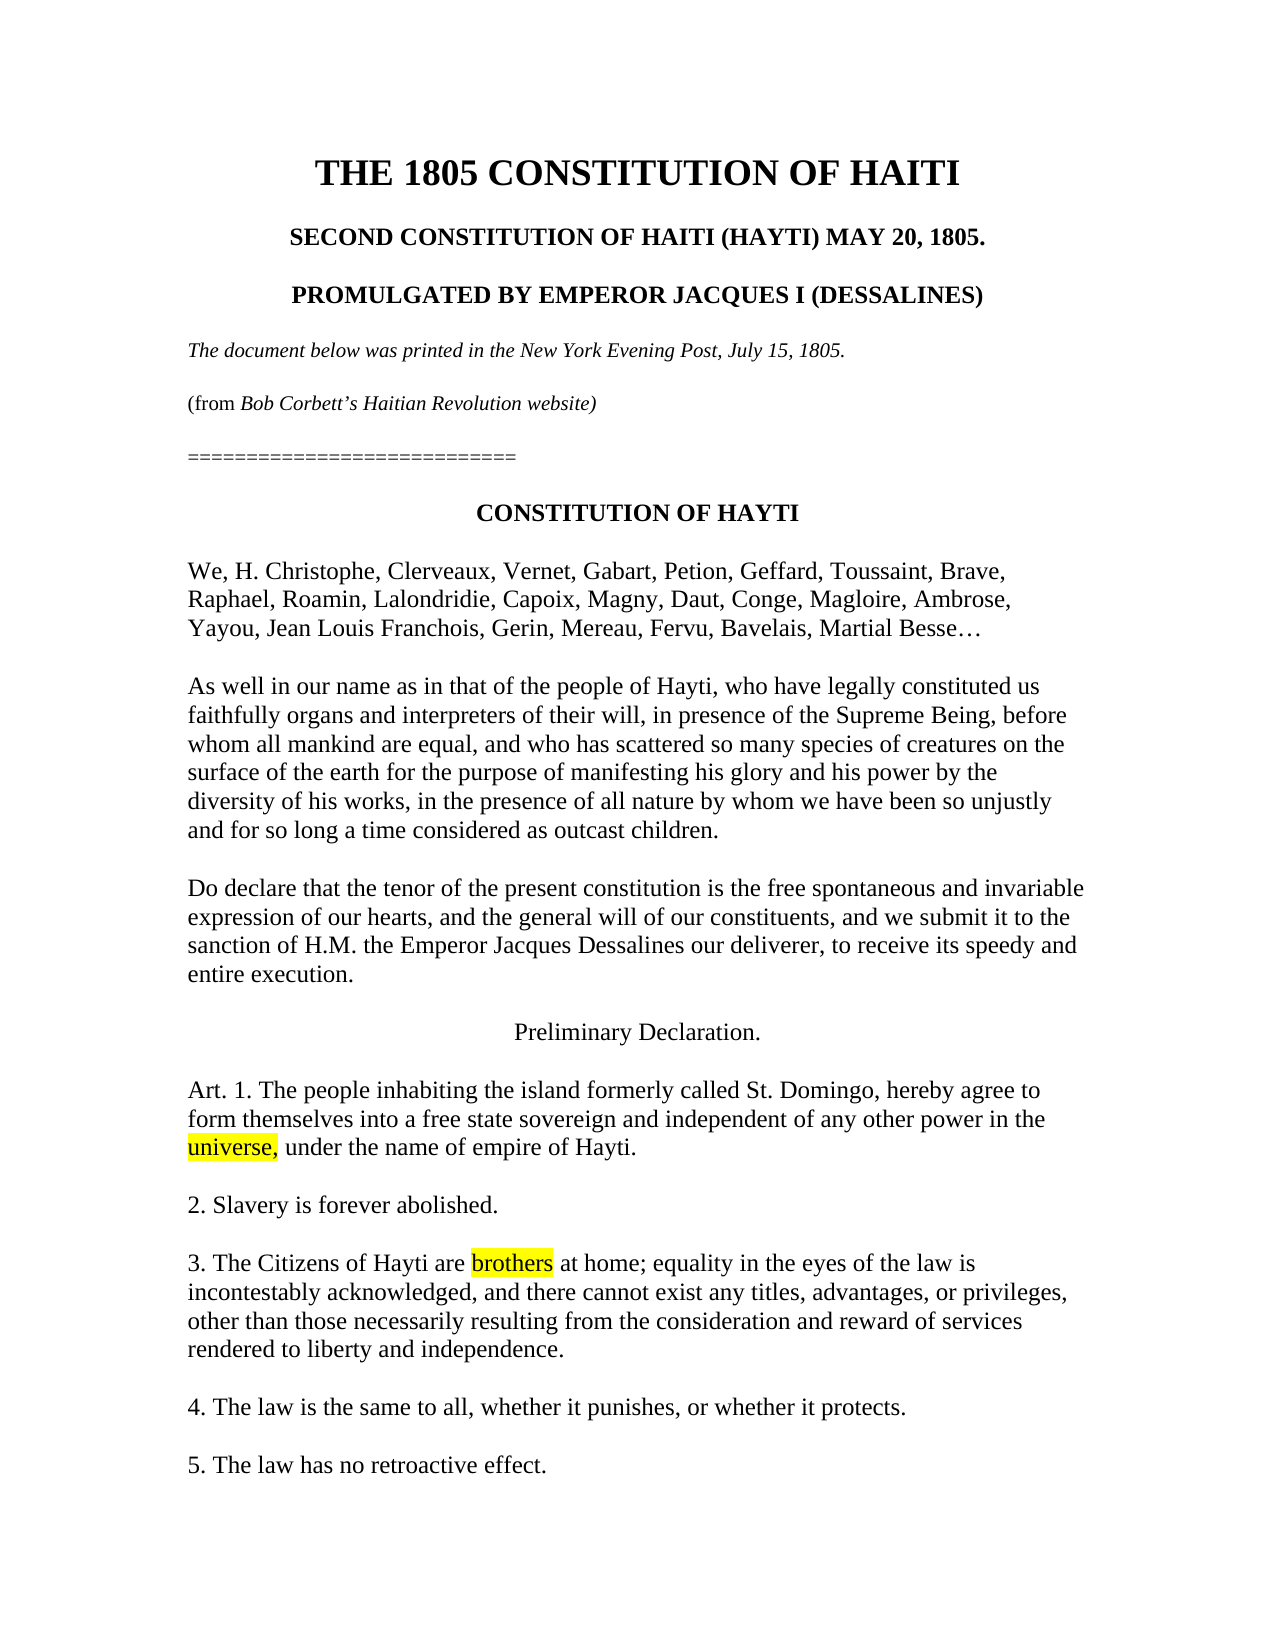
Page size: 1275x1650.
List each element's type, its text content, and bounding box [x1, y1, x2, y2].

text PROMULGATED BY EMPEROR JACQUES I (DESSALINES) [187, 280, 1087, 309]
text Do declare that the tenor of the present constitution is the free spontaneous and invariable expression of our hearts, and the general will of our constituents, and we submit it to the sanction of H.M. the Emperor Jacques Dessalines our deliverer, to receive its speedy and entire execution. [187, 873, 1087, 988]
text THE 1805 CONSTITUTION OF HAITI [187, 150, 1087, 193]
text 4. The law is the same to all, whether it punishes, or whether it protects. [187, 1392, 1087, 1421]
text Art. 1. The people inhabiting the island formerly called St. Domingo, hereby agree to form themselves into a free state sovereign and independent of any other power in the universe, under the name of empire of Hayti. [187, 1075, 1087, 1161]
text CONSTITUTION OF HAYTI [187, 498, 1087, 527]
text As well in our name as in that of the people of Hayti, who have legally constituted us faithfully organs and interpreters of their will, in presence of the Supreme Being, before whom all mankind are equal, and who has scattered so many species of creatures on the surface of the earth for the purpose of manifesting his glory and his power by the diversity of his works, in the presence of all nature by whom we have been so unjustly and for so long a time considered as outcast children. [187, 671, 1087, 844]
text We, H. Christophe, Clerveaux, Vernet, Gabart, Petion, Geffard, Toussaint, Brave, Raphael, Roamin, Lalondridie, Capoix, Magny, Daut, Conge, Magloire, Ambrose, Yayou, Jean Louis Franchois, Gerin, Mereau, Fervu, Bavelais, Martial Besse… [187, 556, 1087, 642]
text 5. The law has no retroactive effect. [187, 1450, 1087, 1479]
text (from Bob Corbett’s Haitian Revolution website) [187, 391, 1087, 415]
text The document below was printed in the New York Evening Post, July 15, 1805. [187, 338, 1087, 362]
text 2. Slavery is forever abolished. [187, 1190, 1087, 1219]
text SECOND CONSTITUTION OF HAITI (HAYTI) MAY 20, 1805. [187, 222, 1087, 251]
text ============================ [187, 444, 1087, 469]
text 3. The Citizens of Hayti are brothers at home; equality in the eyes of the law is incontestably acknowledged, and there cannot exist any titles, advantages, or privileges, other than those necessarily resulting from the consideration and reward of services rendered to liberty and independence. [187, 1248, 1087, 1363]
text Preliminary Declaration. [187, 1017, 1087, 1046]
